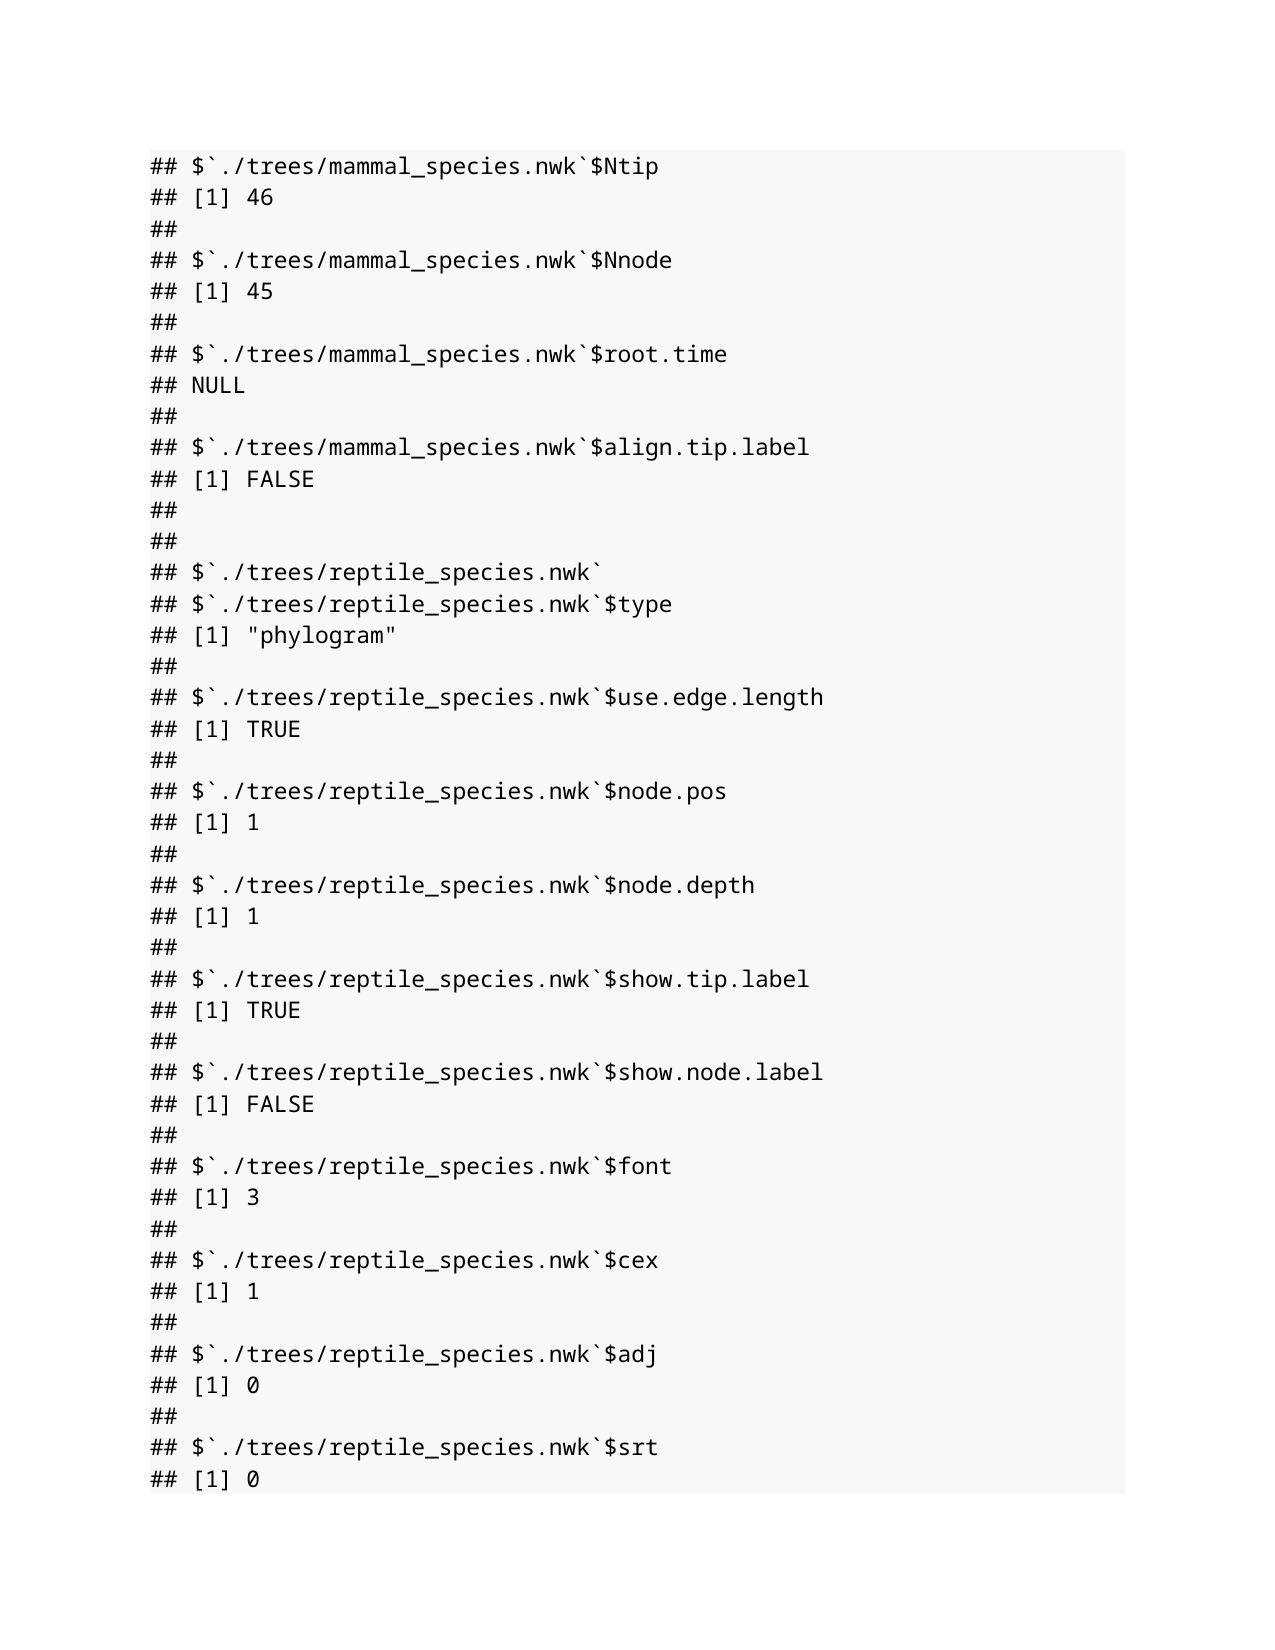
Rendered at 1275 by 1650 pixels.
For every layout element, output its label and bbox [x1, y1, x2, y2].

text [150, 150, 1125, 1494]
